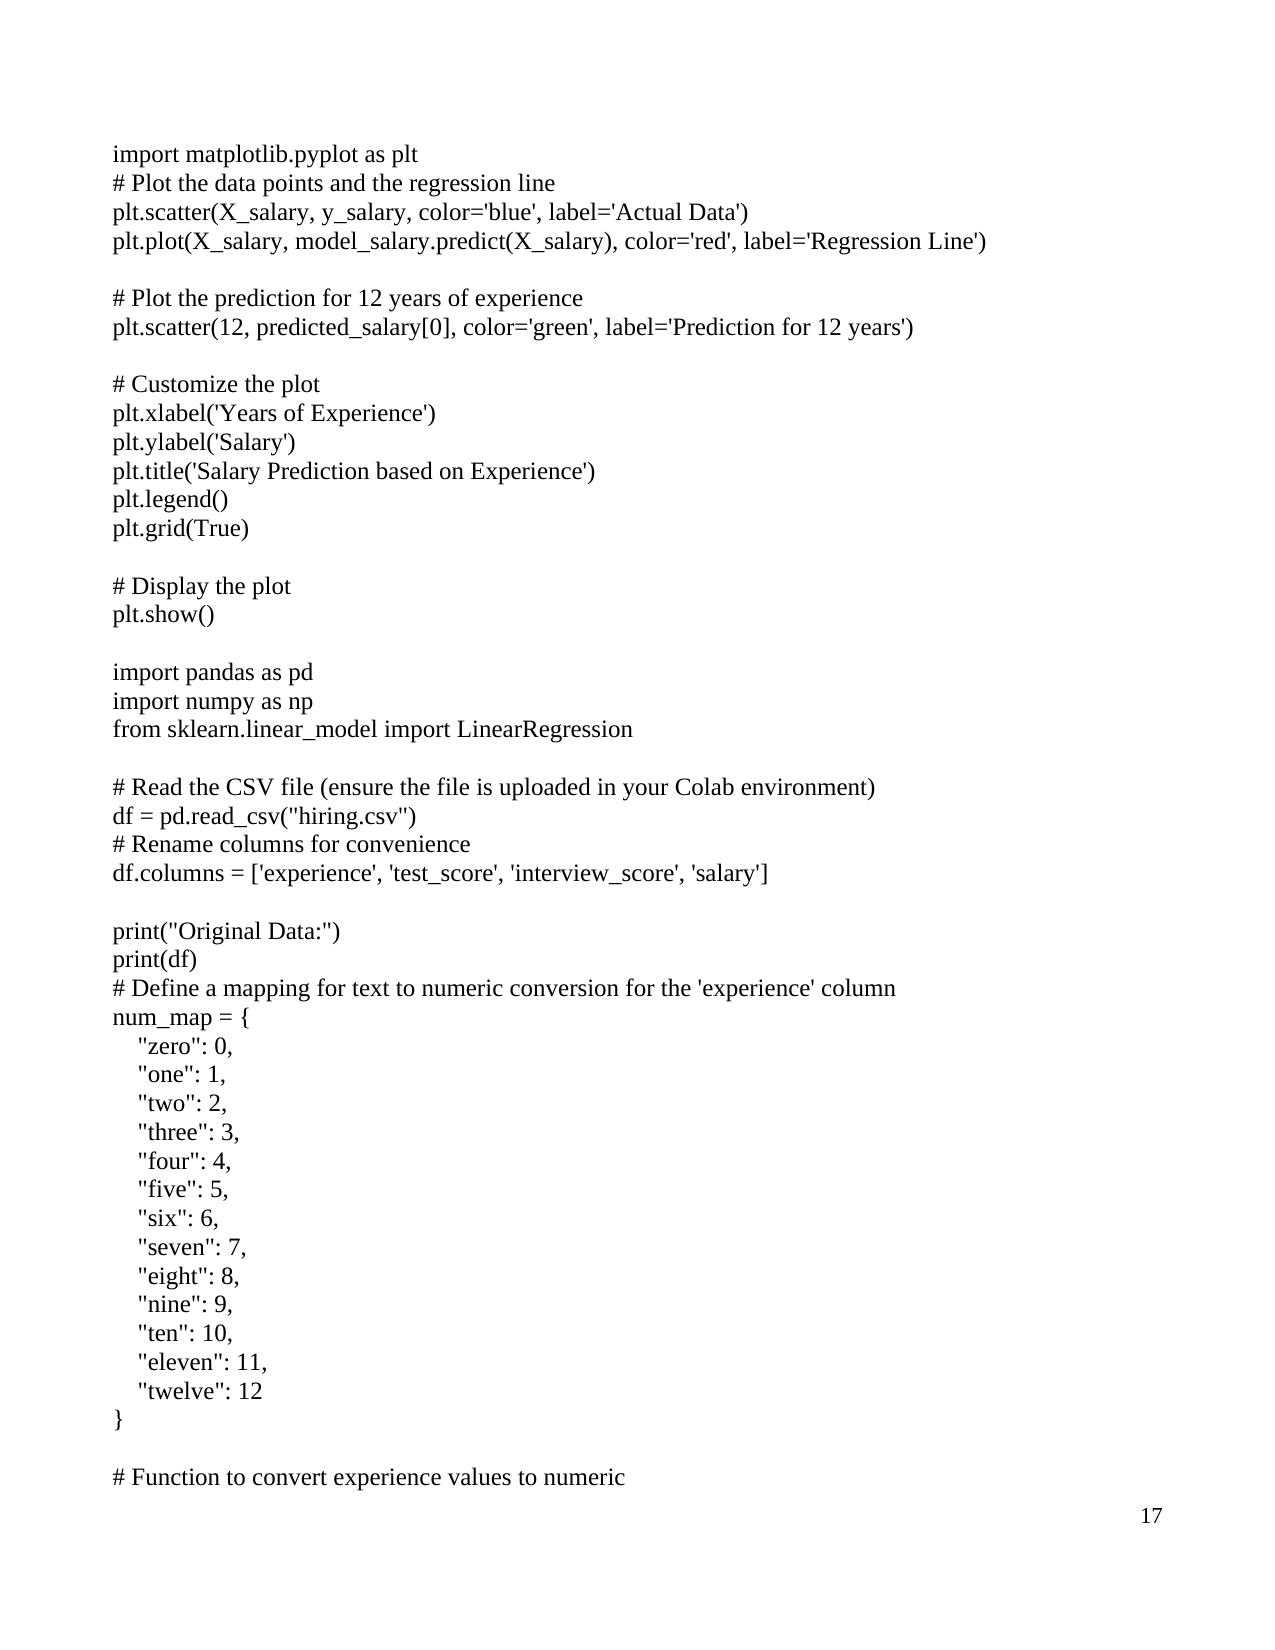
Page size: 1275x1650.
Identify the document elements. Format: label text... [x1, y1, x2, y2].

text plt.plot(X_salary, model_salary.predict(X_salary), color='red', label='Regression Line') [112, 226, 1162, 254]
text "two": 2, [112, 1088, 1162, 1117]
text # Define a mapping for text to numeric conversion for the 'experience' column [112, 973, 1162, 1002]
text print("Original Data:") [112, 916, 1162, 944]
text import matplotlib.pyplot as plt [112, 139, 1162, 168]
text num_map = { [112, 1002, 1162, 1031]
text "six": 6, [112, 1203, 1162, 1232]
text plt.legend() [112, 484, 1162, 513]
text "ten": 10, [112, 1318, 1162, 1347]
text "one": 1, [112, 1059, 1162, 1088]
text from sklearn.linear_model import LinearRegression [112, 714, 1162, 743]
text "three": 3, [112, 1117, 1162, 1146]
text import numpy as np [112, 686, 1162, 714]
text "eleven": 11, [112, 1347, 1162, 1376]
text plt.ylabel('Salary') [112, 427, 1162, 456]
text plt.scatter(12, predicted_salary[0], color='green', label='Prediction for 12 years') [112, 312, 1162, 341]
text } [112, 1404, 1162, 1433]
text # Function to convert experience values to numeric [112, 1462, 1162, 1491]
text # Customize the plot [112, 369, 1162, 398]
text # Plot the prediction for 12 years of experience [112, 283, 1162, 312]
text # Rename columns for convenience [112, 829, 1162, 858]
text plt.grid(True) [112, 513, 1162, 542]
text "five": 5, [112, 1174, 1162, 1203]
text "twelve": 12 [112, 1376, 1162, 1404]
text # Plot the data points and the regression line [112, 168, 1162, 197]
text import pandas as pd [112, 657, 1162, 686]
text "zero": 0, [112, 1031, 1162, 1059]
text "nine": 9, [112, 1289, 1162, 1318]
text print(df) [112, 944, 1162, 973]
text plt.scatter(X_salary, y_salary, color='blue', label='Actual Data') [112, 197, 1162, 226]
text "seven": 7, [112, 1232, 1162, 1261]
text plt.title('Salary Prediction based on Experience') [112, 456, 1162, 484]
text "eight": 8, [112, 1261, 1162, 1289]
text plt.show() [112, 599, 1162, 628]
text # Display the plot [112, 571, 1162, 599]
text "four": 4, [112, 1146, 1162, 1174]
text df.columns = ['experience', 'test_score', 'interview_score', 'salary'] [112, 858, 1162, 887]
text plt.xlabel('Years of Experience') [112, 398, 1162, 427]
text df = pd.read_csv("hiring.csv") [112, 801, 1162, 829]
text # Read the CSV file (ensure the file is uploaded in your Colab environment) [112, 772, 1162, 801]
